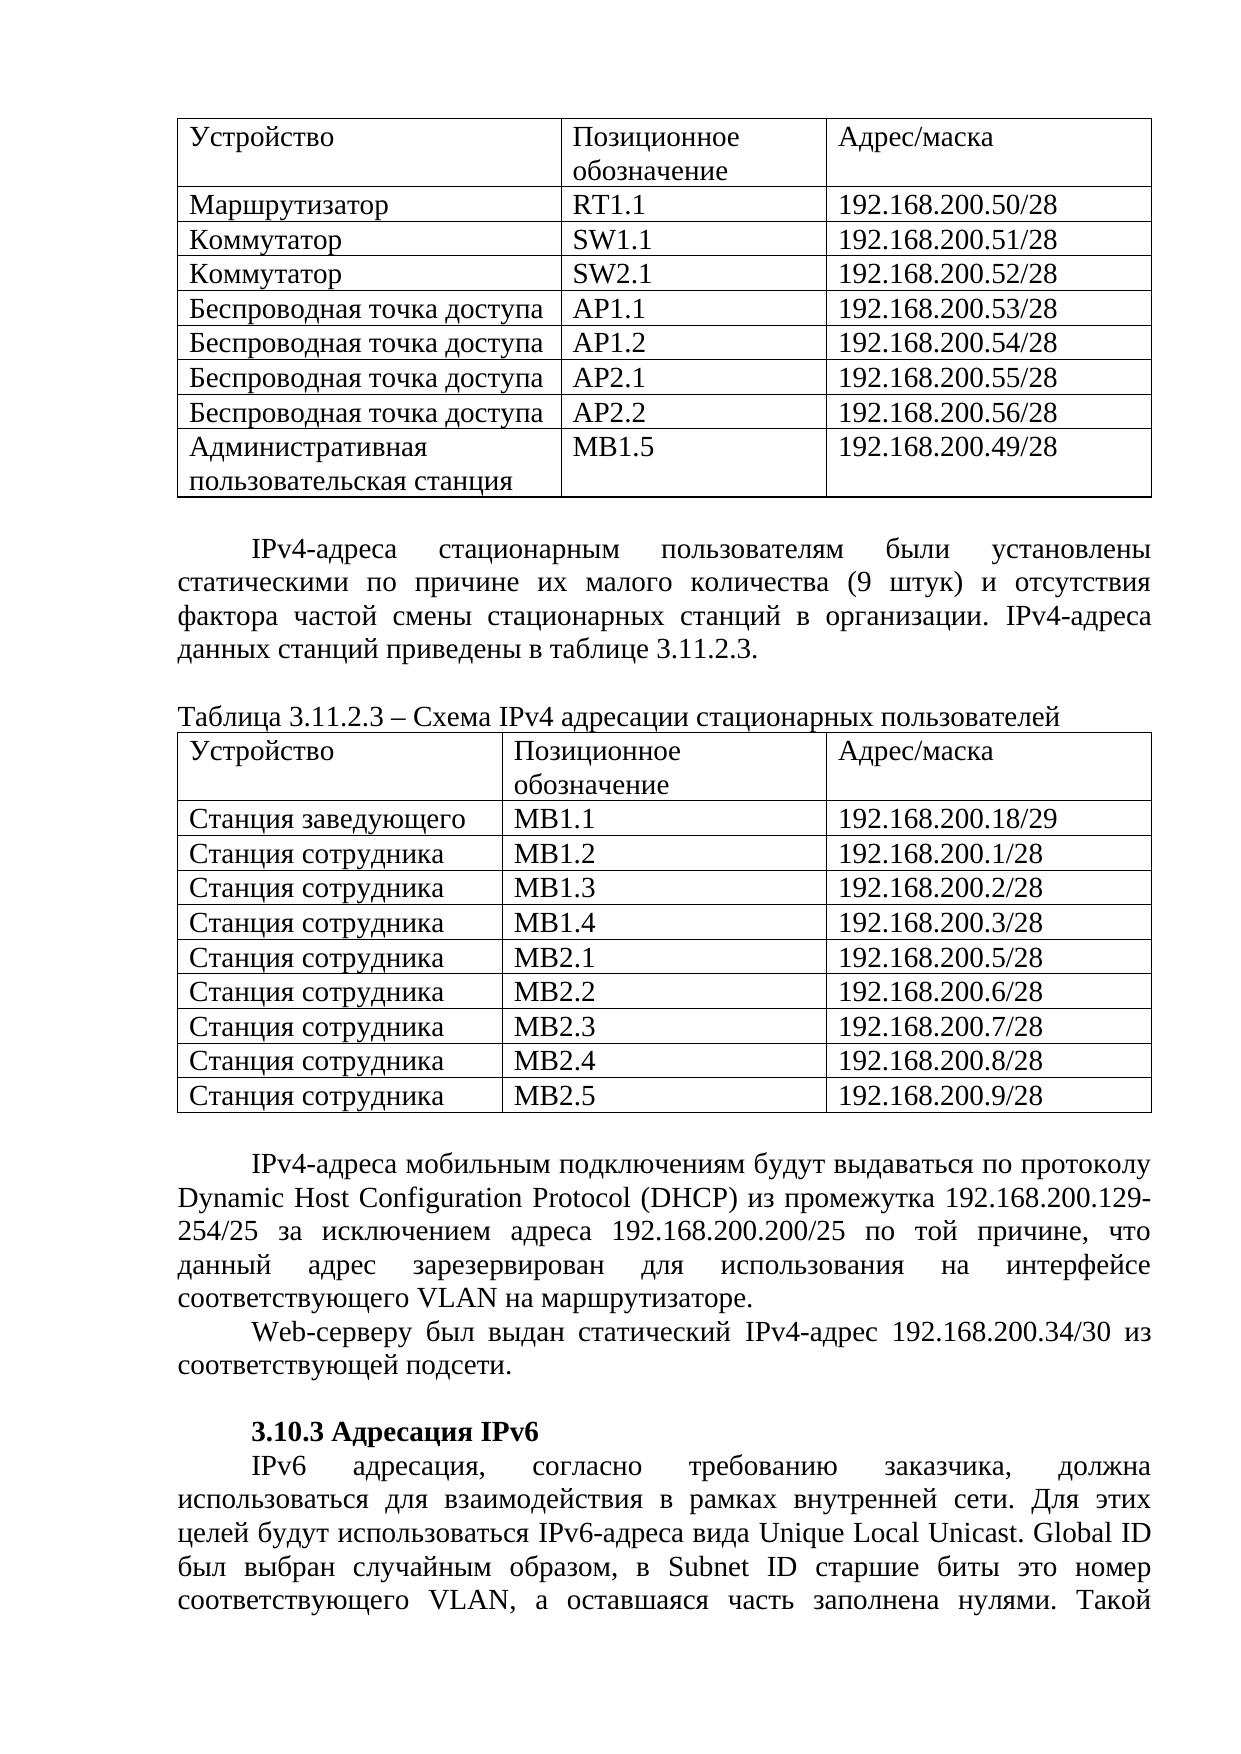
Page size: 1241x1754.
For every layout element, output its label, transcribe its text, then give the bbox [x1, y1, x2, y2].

table_cell 192.168.200.55/28 [827, 360, 1151, 394]
table_cell Станция сотрудника [178, 836, 502, 869]
table_cell MB1.1 [503, 801, 826, 835]
table_cell 192.168.200.49/28 [827, 429, 1151, 496]
table_cell Станция сотрудника [178, 1044, 502, 1077]
table_cell 192.168.200.3/28 [827, 905, 1151, 939]
table_cell Станция сотрудника [178, 974, 502, 1008]
table_cell AP2.2 [562, 395, 826, 428]
table_cell MB2.4 [503, 1044, 826, 1077]
table_cell 192.168.200.5/28 [827, 940, 1151, 973]
table_cell 192.168.200.54/28 [827, 326, 1151, 359]
text Web-серверу был выдан статический IPv4-адрес 192.168.200.34/30 из соответствующей подсети. [177, 1314, 1152, 1381]
table_cell MB1.2 [503, 836, 826, 869]
table_cell AP1.1 [562, 291, 826, 324]
table_cell MB1.3 [503, 871, 826, 904]
table_header Позиционное обозначение [562, 119, 826, 186]
table_cell Станция сотрудника [178, 1009, 502, 1042]
table_header Адрес/маска [827, 119, 1151, 186]
table_cell Станция заведующего [178, 801, 502, 835]
table_cell MB2.2 [503, 974, 826, 1008]
table_cell 192.168.200.9/28 [827, 1078, 1151, 1112]
table_cell 192.168.200.18/29 [827, 801, 1151, 835]
table_cell Станция сотрудника [178, 940, 502, 973]
table_cell Станция сотрудника [178, 871, 502, 904]
table_cell AP1.2 [562, 326, 826, 359]
text Таблица 3.11.2.3 – Схема IPv4 адресации стационарных пользователей [177, 699, 1152, 732]
table_cell MB2.5 [503, 1078, 826, 1112]
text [177, 1448, 1152, 1616]
table_cell Беспроводная точка доступа [178, 326, 561, 359]
table_cell 192.168.200.8/28 [827, 1044, 1151, 1077]
table_header Устройство [178, 733, 502, 800]
table_cell 192.168.200.50/28 [827, 187, 1151, 221]
table_cell Коммутатор [178, 256, 561, 290]
text IPv4-адреса мобильным подключениям будут выдаваться по протоколу Dynamic Host Configuration Protocol (DHCP) из промежутка 192.168.200.129-254/25 за исключением адреса 192.168.200.200/25 по той причине, что данный адрес зарезервирован для использования на интерфейсе соответствующего VLAN на маршрутизаторе. [177, 1146, 1152, 1314]
table_cell Беспроводная точка доступа [178, 395, 561, 428]
table_cell 192.168.200.51/28 [827, 222, 1151, 255]
table_cell 192.168.200.53/28 [827, 291, 1151, 324]
table_cell 192.168.200.1/28 [827, 836, 1151, 869]
table_cell 192.168.200.7/28 [827, 1009, 1151, 1042]
table_cell Станция сотрудника [178, 1078, 502, 1112]
table_cell Беспроводная точка доступа [178, 291, 561, 324]
table_cell SW1.1 [562, 222, 826, 255]
text IPv4-адреса стационарным пользователям были установлены статическими по причине их малого количества (9 штук) и отсутствия фактора частой смены стационарных станций в организации. IPv4-адреса данных станций приведены в таблице 3.11.2.3. [177, 531, 1152, 665]
table_cell 192.168.200.52/28 [827, 256, 1151, 290]
table_cell MB1.5 [562, 429, 826, 496]
table_cell Станция сотрудника [178, 905, 502, 939]
table_cell 192.168.200.2/28 [827, 871, 1151, 904]
table_cell 192.168.200.6/28 [827, 974, 1151, 1008]
table_cell MB1.4 [503, 905, 826, 939]
table_cell Маршрутизатор [178, 187, 561, 221]
table_cell Административная пользовательская станция [178, 429, 561, 496]
table_header Адрес/маска [827, 733, 1151, 800]
table_cell MB2.3 [503, 1009, 826, 1042]
table_cell MB2.1 [503, 940, 826, 973]
table_cell RT1.1 [562, 187, 826, 221]
table_cell Беспроводная точка доступа [178, 360, 561, 394]
table_cell 192.168.200.56/28 [827, 395, 1151, 428]
table_cell AP2.1 [562, 360, 826, 394]
table_cell Коммутатор [178, 222, 561, 255]
table_cell SW2.1 [562, 256, 826, 290]
text 3.10.3 Адресация IPv6 [177, 1414, 1152, 1448]
table_header Устройство [178, 119, 561, 186]
table_header Позиционное обозначение [503, 733, 826, 800]
